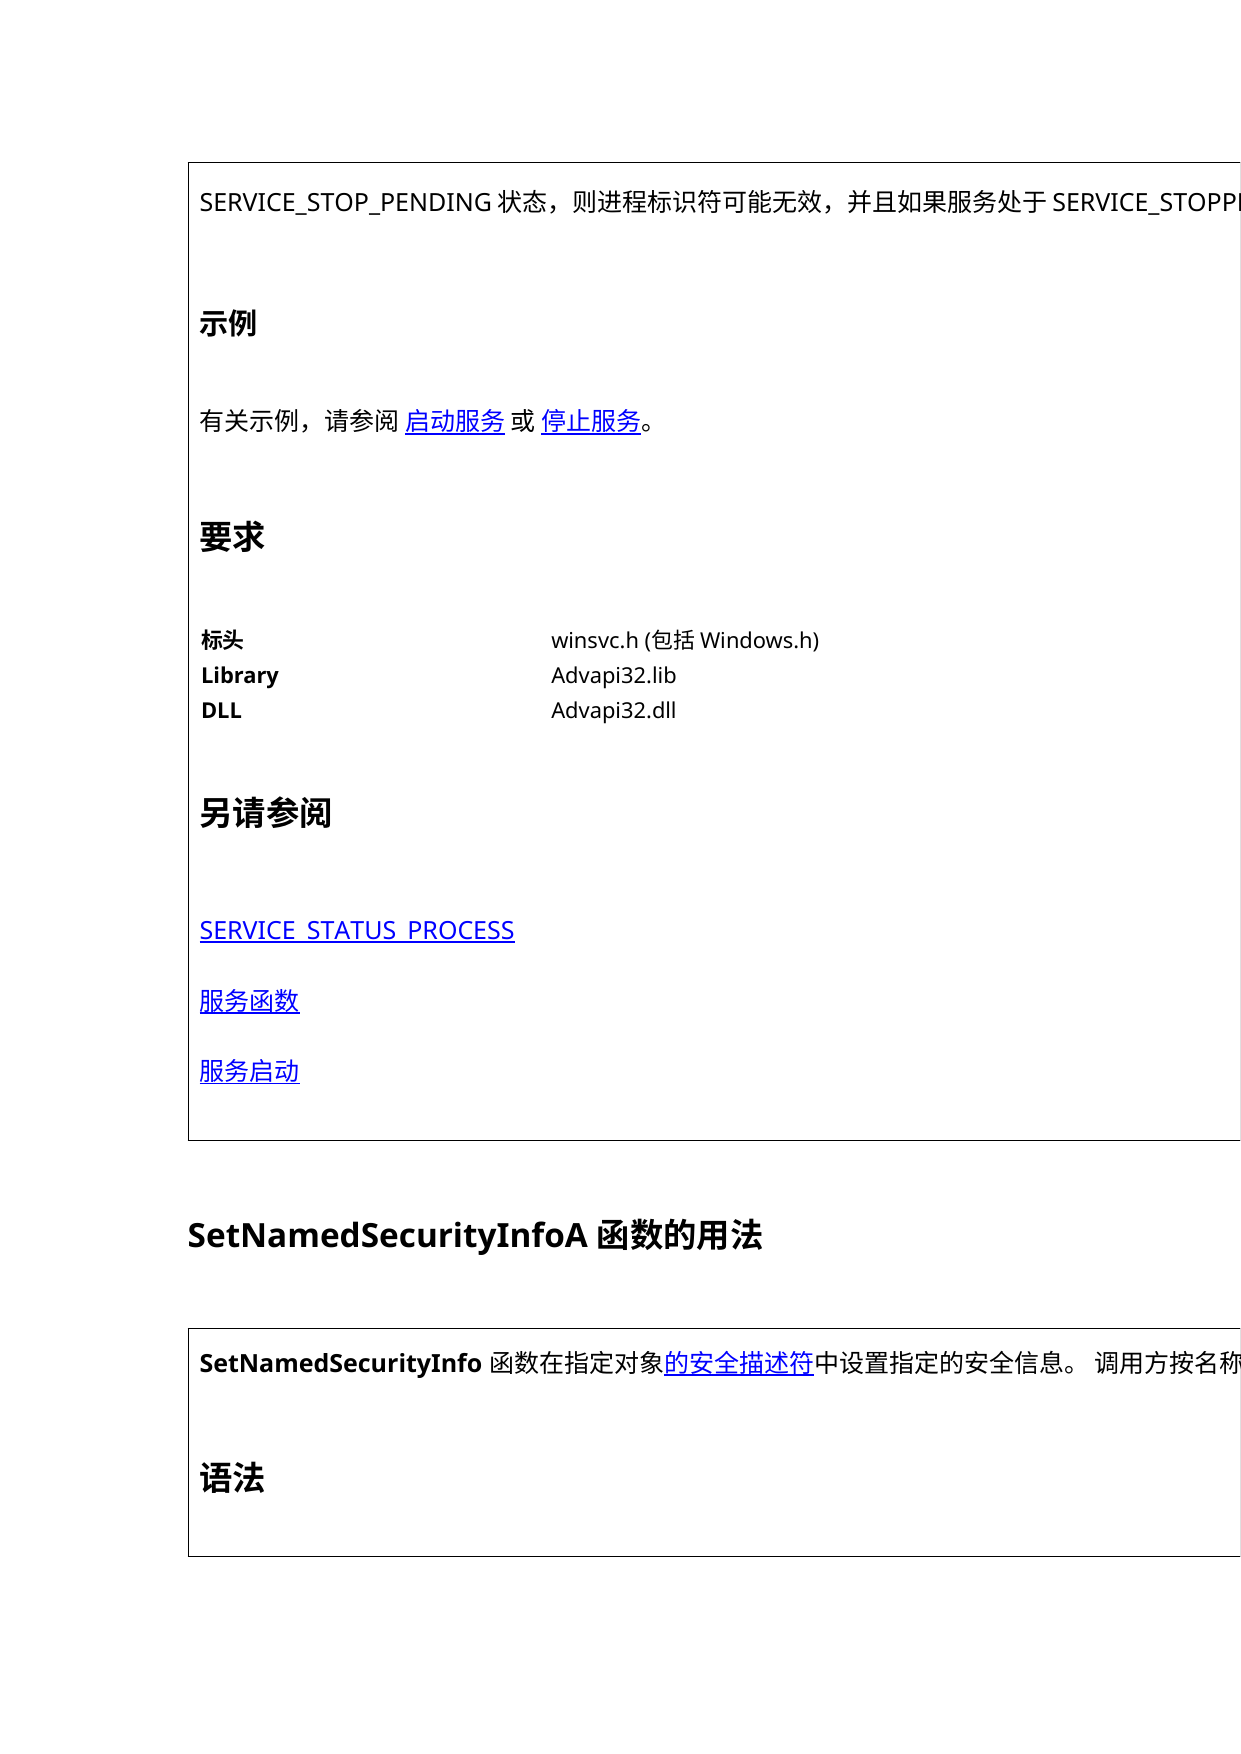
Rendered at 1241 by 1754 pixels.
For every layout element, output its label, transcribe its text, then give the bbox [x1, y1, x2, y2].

subtitle SetNamedSecurityInfoA 函数的用法 [187, 1200, 1053, 1265]
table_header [189, 163, 1240, 1140]
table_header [189, 1329, 1240, 1556]
